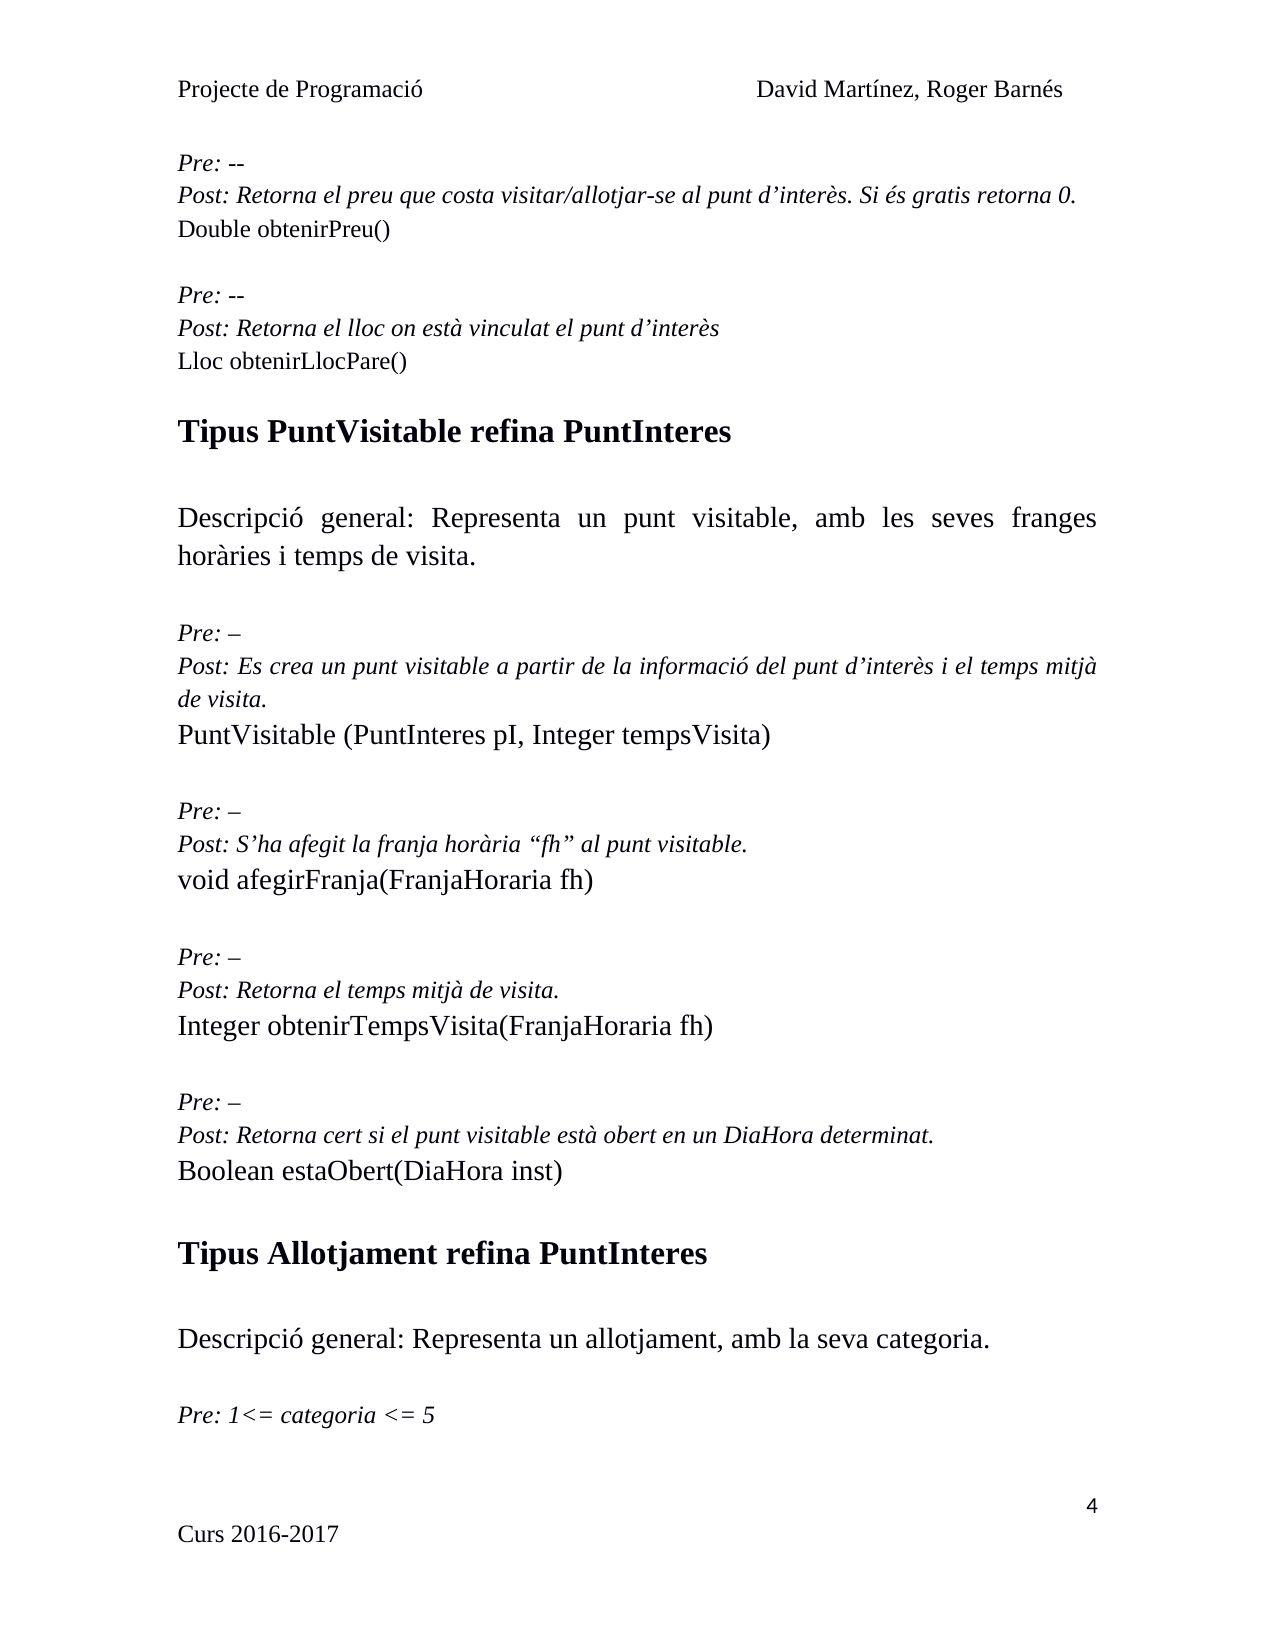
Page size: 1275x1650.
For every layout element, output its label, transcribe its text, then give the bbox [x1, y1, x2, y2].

text Pre: – [177, 942, 1098, 971]
text Double obtenirPreu() [177, 214, 1098, 242]
text Post: Retorna el temps mitjà de visita. [177, 975, 1098, 1004]
text Pre: -- [177, 148, 1098, 176]
text Pre: – [177, 1087, 1098, 1116]
text Post: Retorna el lloc on està vinculat el punt d’interès [177, 313, 1098, 341]
text Tipus PuntVisitable refina PuntInteres [177, 412, 1098, 450]
text Descripció general: Representa un allotjament, amb la seva categoria. [177, 1321, 1098, 1355]
text Descripció general: Representa un punt visitable, amb les seves franges horàries i temps de visita. [177, 500, 1098, 572]
text Post: Retorna cert si el punt visitable està obert en un DiaHora determinat. [177, 1121, 1098, 1149]
text Lloc obtenirLlocPare() [177, 346, 1098, 374]
text Post: S’ha afegit la franja horària “fh” al punt visitable. [177, 829, 1098, 858]
text Post: Retorna el preu que costa visitar/allotjar-se al punt d’interès. Si és gratis retorna 0. [177, 181, 1098, 209]
text Pre: – [177, 618, 1098, 647]
text Boolean estaObert(DiaHora inst) [177, 1153, 1098, 1187]
text Integer obtenirTempsVisita(FranjaHoraria fh) [177, 1008, 1098, 1042]
text Tipus Allotjament refina PuntInteres [177, 1233, 1098, 1271]
text Post: Es crea un punt visitable a partir de la informació del punt d’interès i el temps mitjà de visita. [177, 651, 1098, 713]
text PuntVisitable (PuntInteres pI, Integer tempsVisita) [177, 717, 1098, 751]
text void afegirFranja(FranjaHoraria fh) [177, 862, 1098, 896]
text Pre: -- [177, 280, 1098, 308]
text Pre: 1<= categoria <= 5 [177, 1401, 1098, 1429]
text Pre: – [177, 796, 1098, 825]
